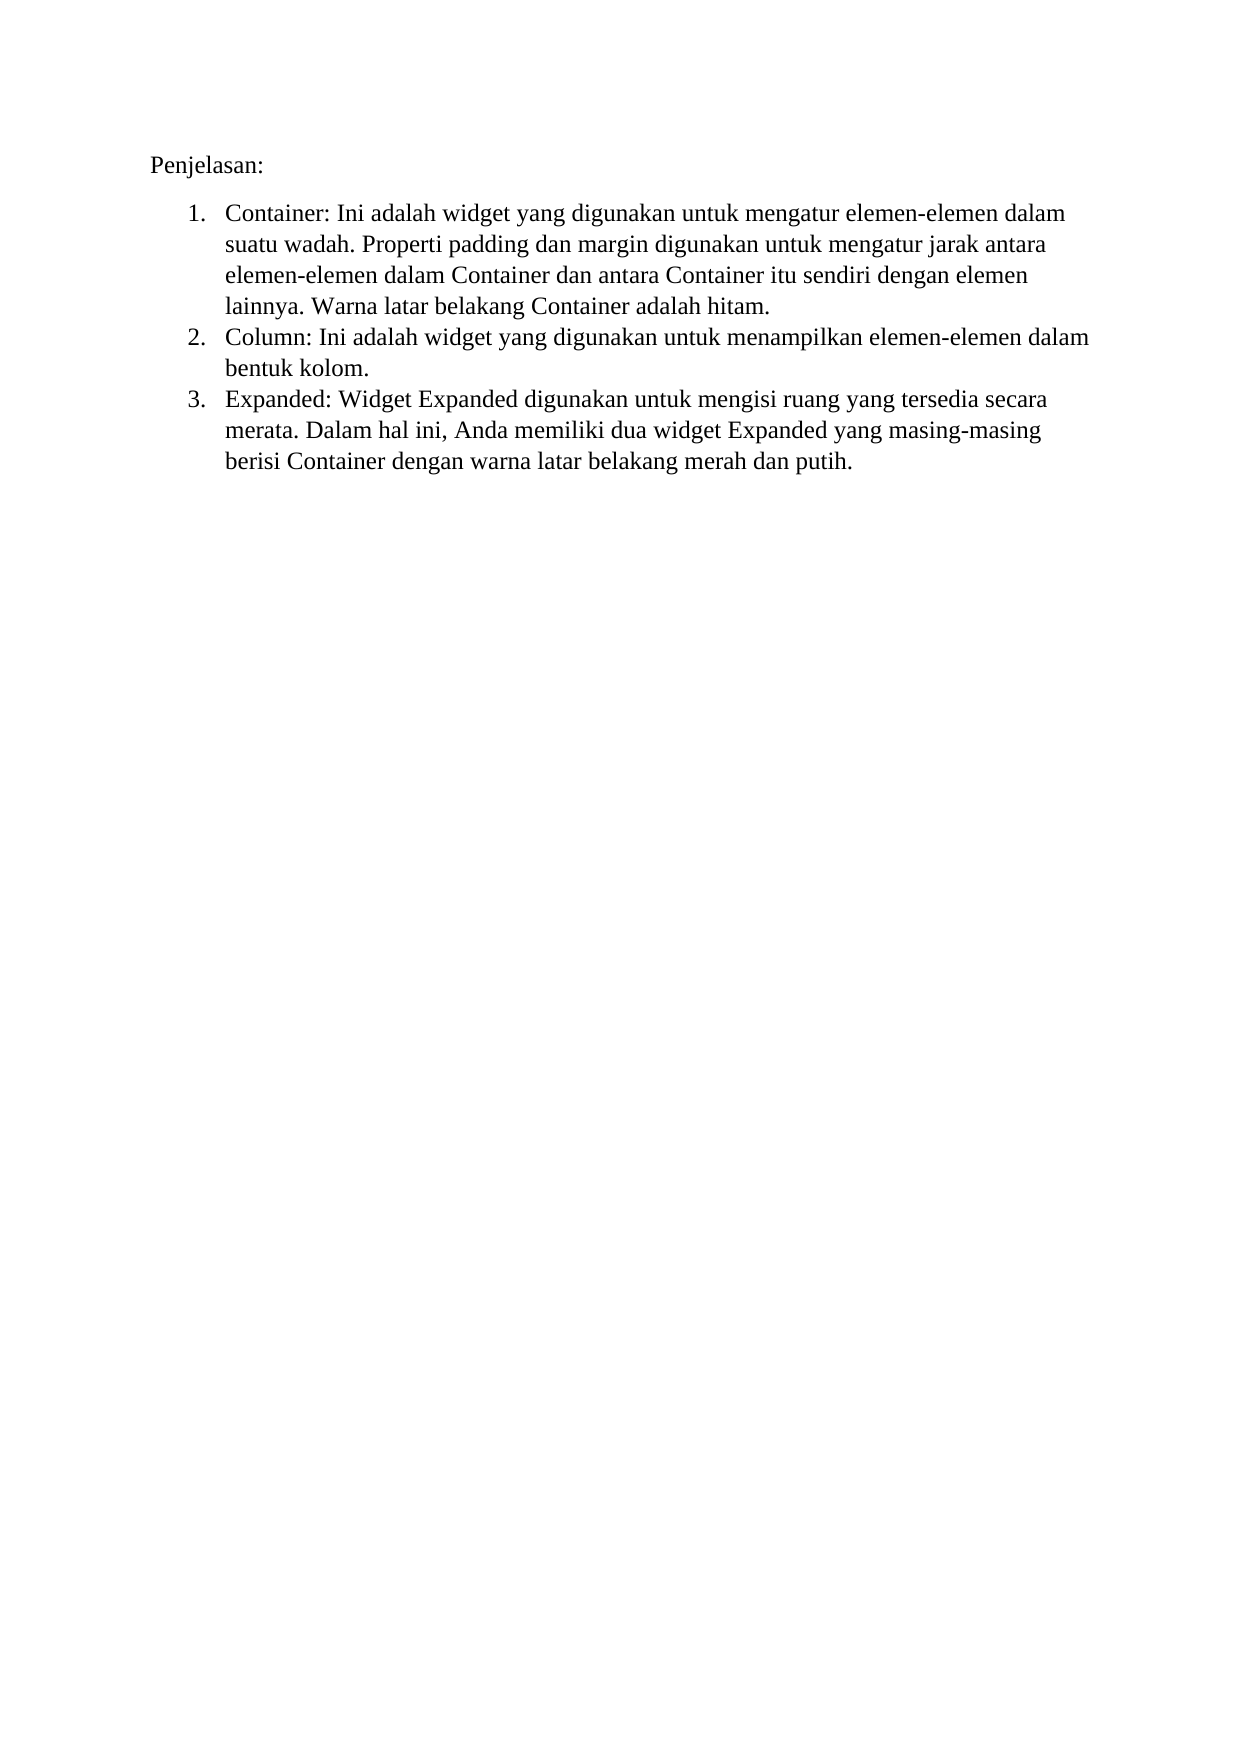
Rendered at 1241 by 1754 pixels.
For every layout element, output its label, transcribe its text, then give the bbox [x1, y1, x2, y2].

list Column: Ini adalah widget yang digunakan untuk menampilkan elemen-elemen dalam bentuk kolom. [187, 322, 1090, 382]
list Expanded: Widget Expanded digunakan untuk mengisi ruang yang tersedia secara merata. Dalam hal ini, Anda memiliki dua widget Expanded yang masing-masing berisi Container dengan warna latar belakang merah dan putih. [187, 384, 1090, 475]
text Penjelasan: [150, 150, 1090, 179]
list Container: Ini adalah widget yang digunakan untuk mengatur elemen-elemen dalam suatu wadah. Properti padding dan margin digunakan untuk mengatur jarak antara elemen-elemen dalam Container dan antara Container itu sendiri dengan elemen lainnya. Warna latar belakang Container adalah hitam. [187, 198, 1090, 319]
